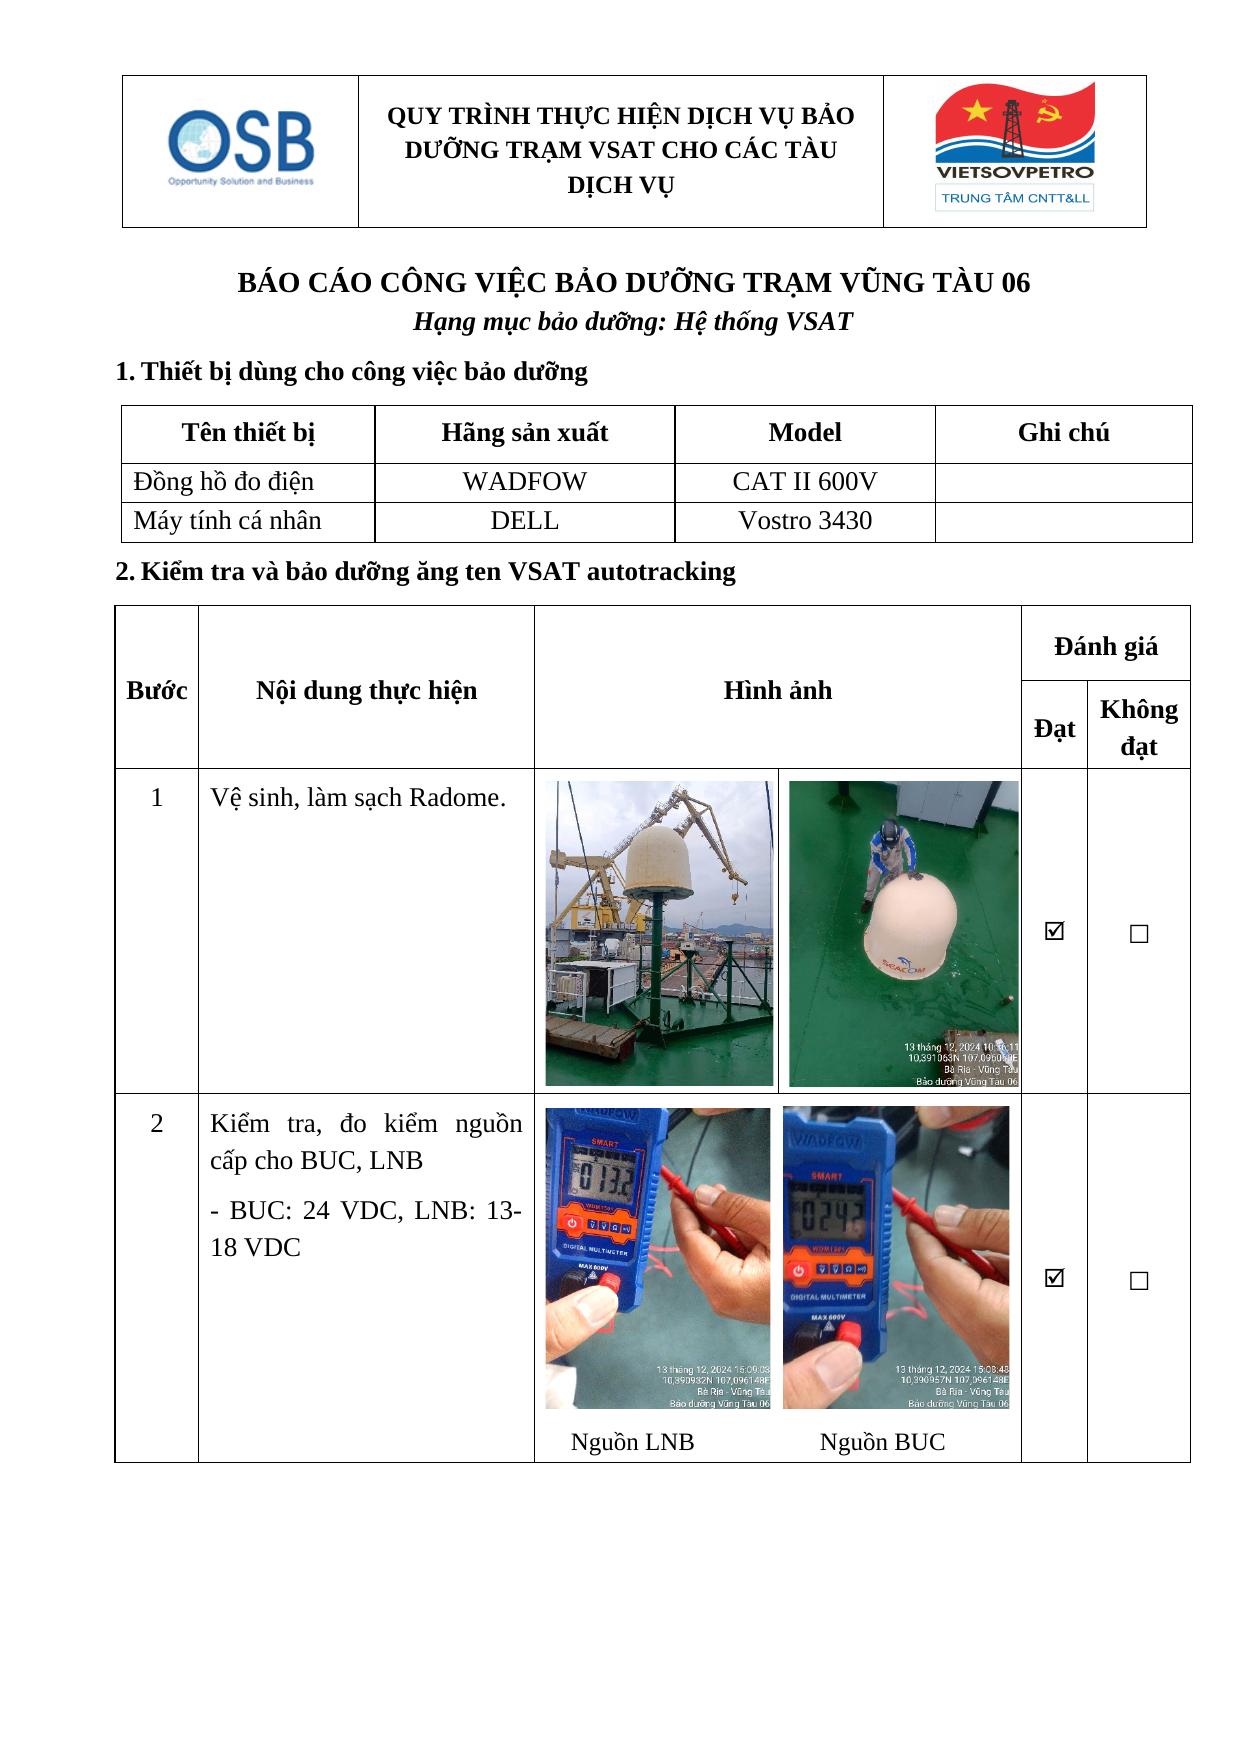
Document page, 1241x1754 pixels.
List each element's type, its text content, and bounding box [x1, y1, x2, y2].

table_cell ☐ [1088, 1094, 1190, 1462]
table_header Ghi chú [936, 406, 1192, 463]
table_header Hãng sản xuất [376, 406, 674, 463]
picture [789, 781, 1019, 1087]
table_cell [936, 503, 1192, 542]
picture [545, 1108, 771, 1409]
table_header Nội dung thực hiện [199, 606, 534, 768]
table_cell CAT II 600V [676, 464, 935, 502]
table_cell Máy tính cá nhân [122, 503, 374, 542]
picture [783, 1106, 1010, 1409]
table_cell DELL [376, 503, 674, 542]
table_cell [936, 464, 1192, 502]
table_cell Vệ sinh, làm sạch Radome. [199, 769, 534, 1093]
picture [147, 88, 334, 212]
table_cell Nguồn LNB Nguồn BUC [535, 1094, 1021, 1462]
table_cell WADFOW [376, 464, 674, 502]
table_cell [1022, 769, 1087, 1093]
table_cell Đạt [1022, 681, 1087, 768]
table_cell 1 [116, 769, 198, 1093]
table_cell Không đạt [1088, 681, 1190, 768]
table_cell ☐ [1088, 769, 1190, 1093]
list Kiểm tra và bảo dưỡng ăng ten VSAT autotracking [115, 555, 1128, 586]
table_cell Đồng hồ đo điện [122, 464, 374, 502]
text BÁO CÁO CÔNG VIỆC BẢO DƯỠNG TRẠM VŨNG TÀU 06 [141, 265, 1128, 298]
table_cell [535, 769, 778, 1093]
table_cell [1022, 1094, 1087, 1462]
picture [930, 80, 1099, 215]
table_cell 2 [116, 1094, 198, 1462]
table_header Đánh giá [1022, 606, 1190, 679]
table_header Model [676, 406, 935, 463]
table_cell [779, 769, 1021, 1093]
picture [545, 781, 774, 1086]
table_header Bước [116, 606, 198, 768]
table_header Hình ảnh [535, 606, 1021, 768]
text Hạng mục bảo dưỡng: Hệ thống VSAT [141, 306, 1128, 337]
table_cell Kiểm tra, đo kiểm nguồn cấp cho BUC, LNB - BUC: 24 VDC, LNB: 13-18 VDC [199, 1094, 534, 1462]
table_cell Vostro 3430 [676, 503, 935, 542]
table_header Tên thiết bị [122, 406, 374, 463]
list Thiết bị dùng cho công việc bảo dưỡng [115, 355, 1128, 386]
